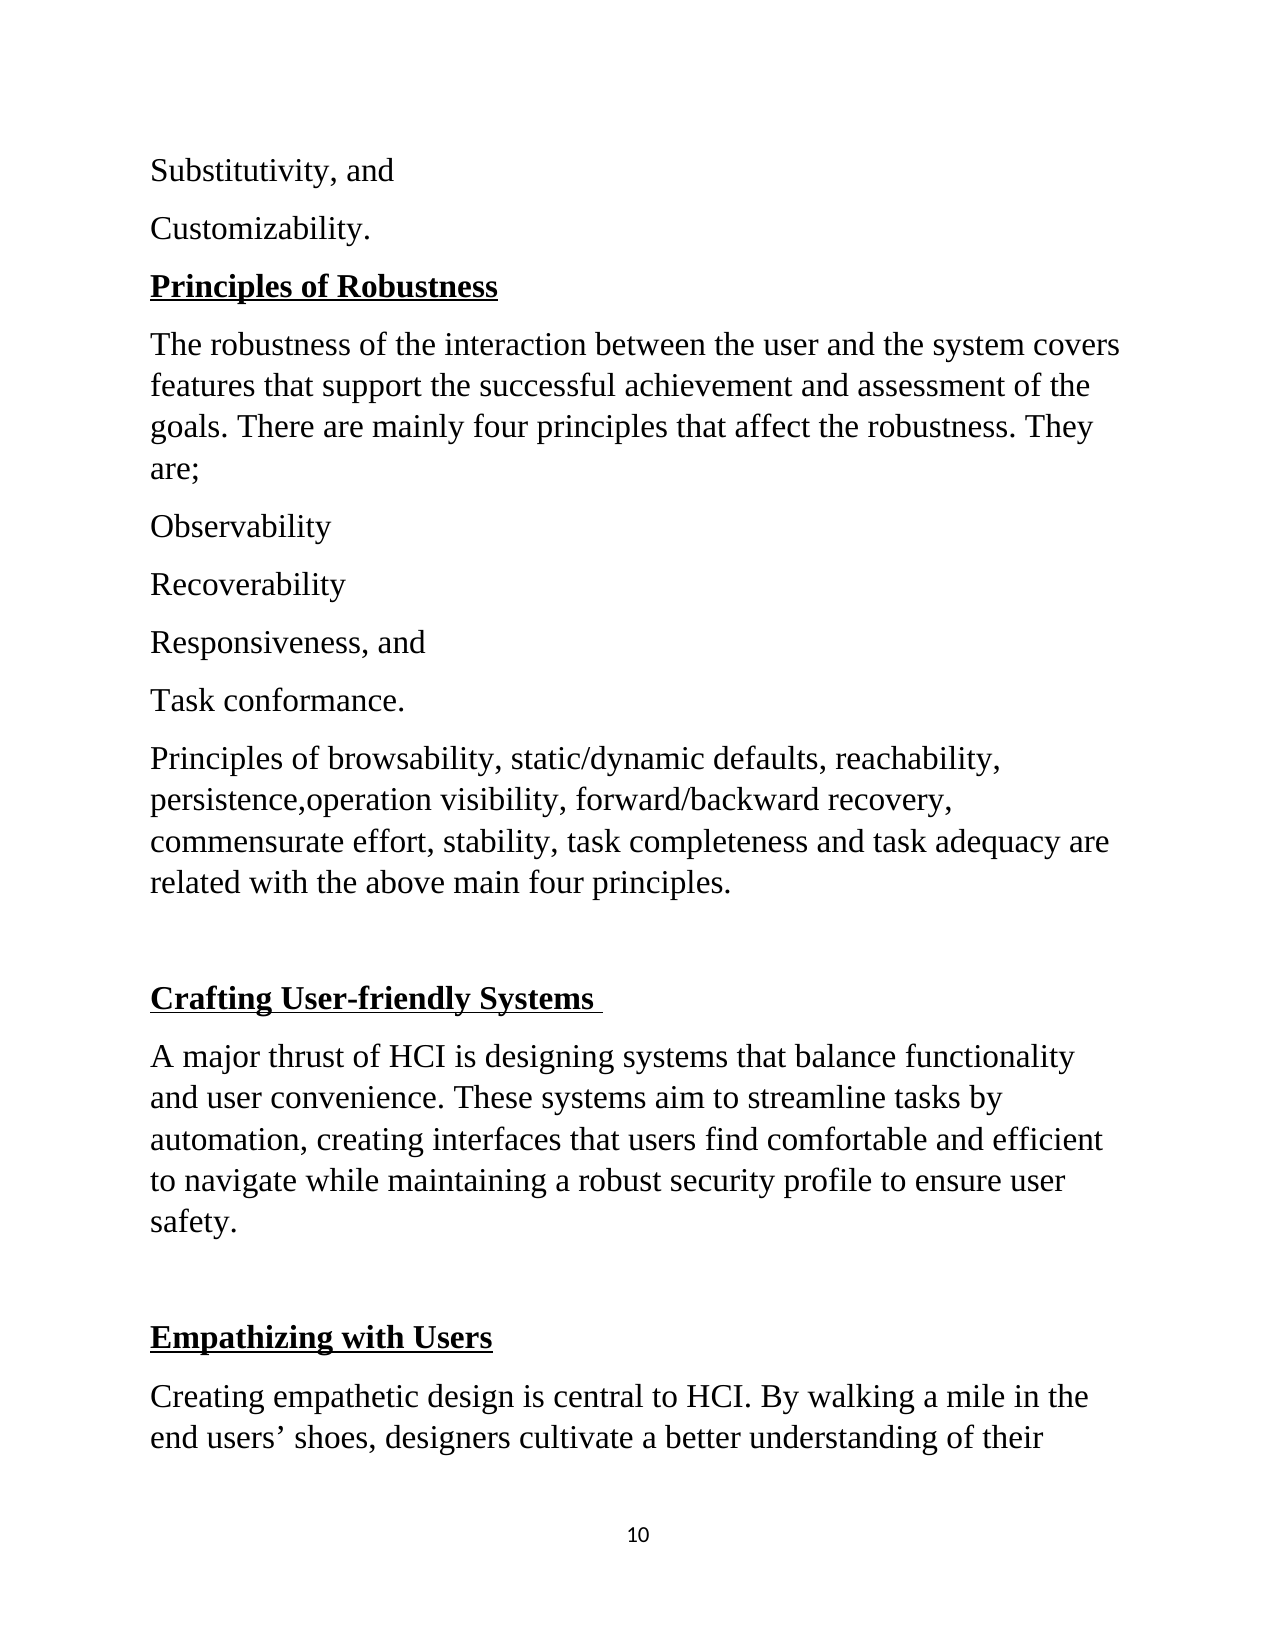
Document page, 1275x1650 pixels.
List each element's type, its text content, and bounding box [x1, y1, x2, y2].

text Responsiveness, and [150, 622, 1125, 661]
text Principles of browsability, static/dynamic defaults, reachability, persistence,operation visibility, forward/backward recovery, commensurate effort, stability, task completeness and task adequacy are related with the above main four principles. [150, 738, 1125, 901]
text Recoverability [150, 564, 1125, 602]
text A major thrust of HCI is designing systems that balance functionality and user convenience. These systems aim to streamline tasks by automation, creating interfaces that users find comfortable and efficient to navigate while maintaining a robust security profile to ensure user safety. [150, 1036, 1125, 1240]
text The robustness of the interaction between the user and the system covers features that support the successful achievement and assessment of the goals. There are mainly four principles that affect the robustness. They are; [150, 324, 1125, 486]
text Substitutivity, and [150, 150, 1125, 188]
text Principles of Robustness [150, 266, 1125, 304]
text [150, 1376, 1125, 1456]
text Crafting User-friendly Systems [150, 978, 1125, 1017]
text Task conformance. [150, 680, 1125, 718]
text Observability [150, 506, 1125, 544]
text Empathizing with Users [150, 1318, 1125, 1356]
text Customizability. [150, 208, 1125, 246]
